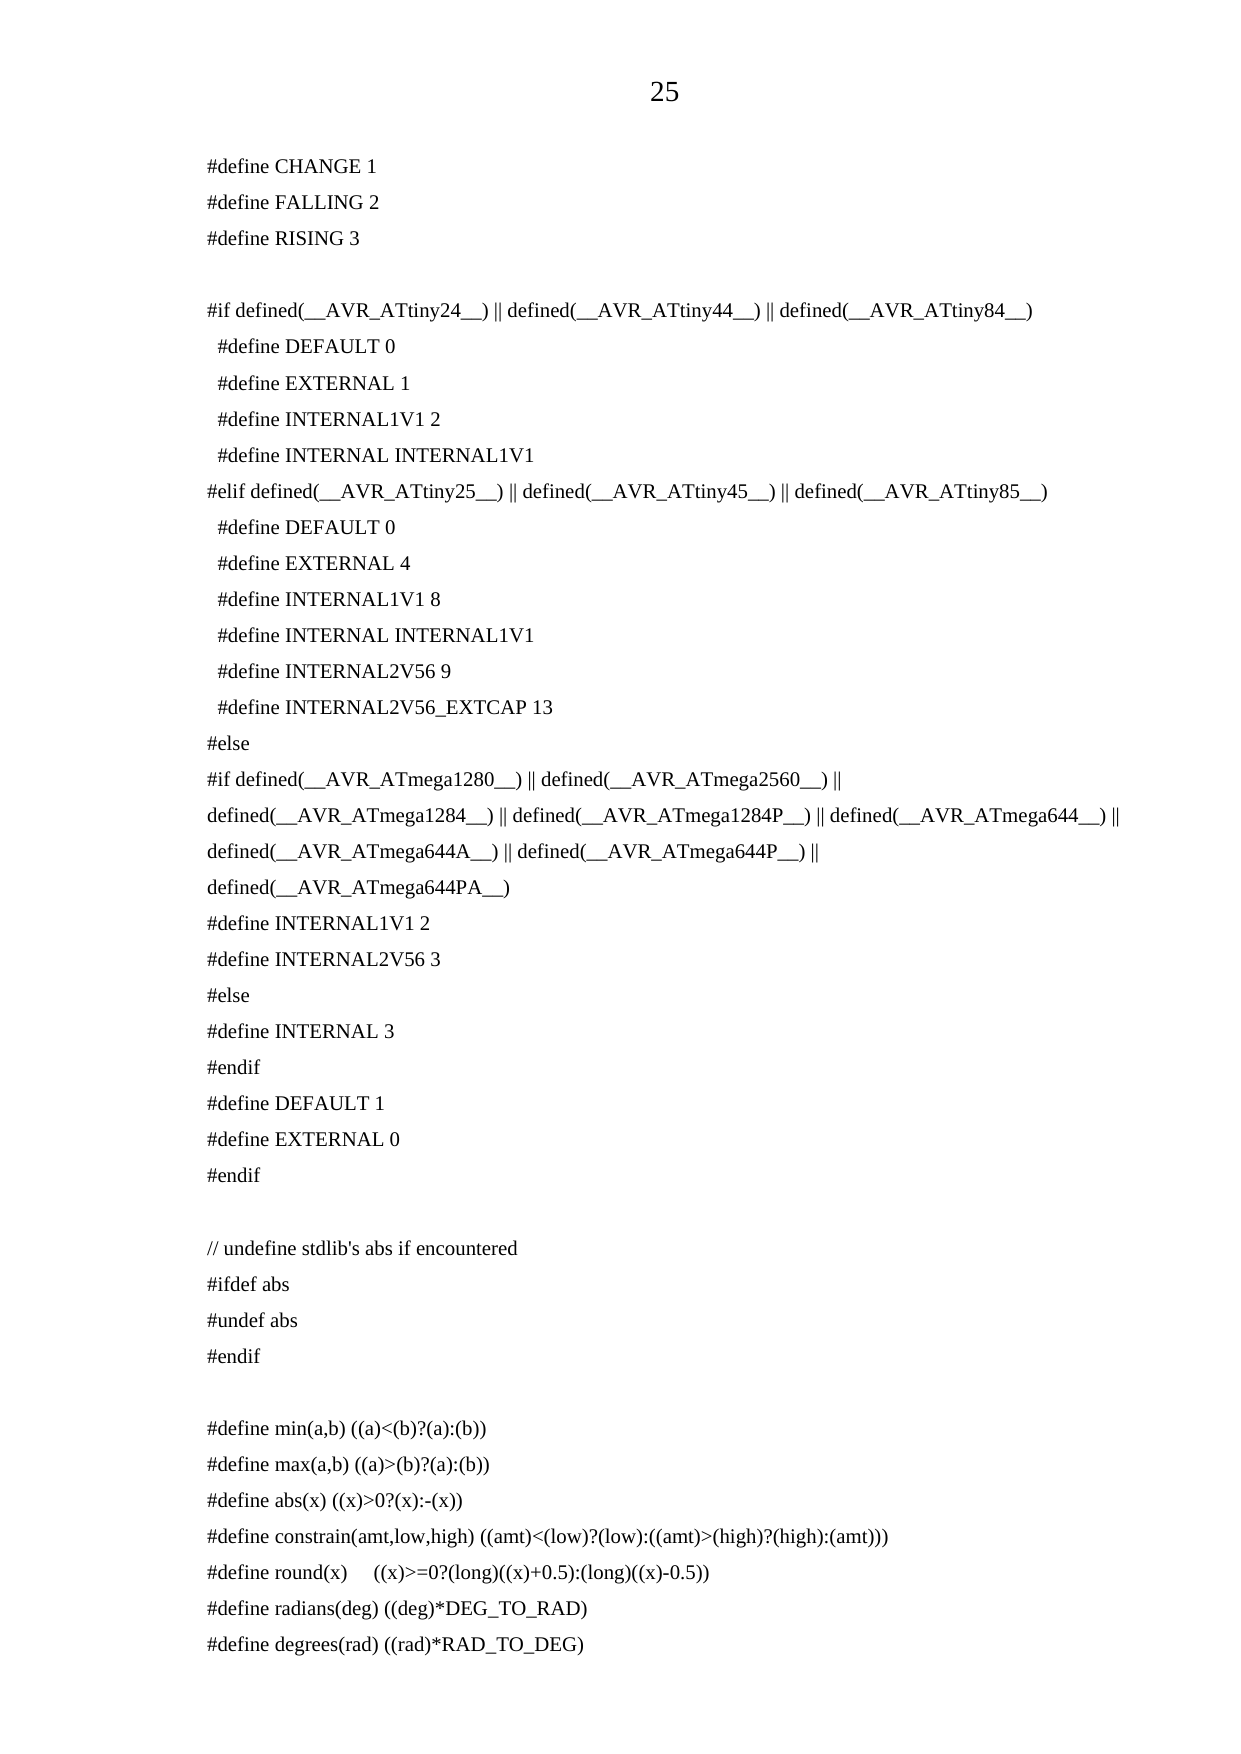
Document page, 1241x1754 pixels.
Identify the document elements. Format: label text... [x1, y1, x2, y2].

text #else [207, 983, 1122, 1007]
text #endif [207, 1055, 1122, 1079]
text #define FALLING 2 [207, 190, 1122, 214]
text #ifdef abs [207, 1272, 1122, 1296]
text #define constrain(amt,low,high) ((amt)<(low)?(low):((amt)>(high)?(high):(amt))) [207, 1524, 1122, 1548]
text // undefine stdlib's abs if encountered [207, 1236, 1122, 1259]
text #define INTERNAL 3 [207, 1019, 1122, 1043]
text #else [207, 731, 1122, 755]
text #define EXTERNAL 1 [207, 371, 1122, 394]
text #define DEFAULT 0 [207, 515, 1122, 539]
text #endif [207, 1163, 1122, 1187]
text #define radians(deg) ((deg)*DEG_TO_RAD) [207, 1596, 1122, 1620]
text #define DEFAULT 0 [207, 334, 1122, 358]
text #define INTERNAL2V56 3 [207, 947, 1122, 971]
text #if defined(__AVR_ATtiny24__) || defined(__AVR_ATtiny44__) || defined(__AVR_ATtiny84__) [207, 298, 1122, 322]
text #define INTERNAL INTERNAL1V1 [207, 443, 1122, 467]
text #define CHANGE 1 [207, 154, 1122, 178]
text #define INTERNAL1V1 2 [207, 407, 1122, 431]
text #define EXTERNAL 0 [207, 1127, 1122, 1151]
text #define RISING 3 [207, 226, 1122, 250]
text #undef abs [207, 1308, 1122, 1332]
text #define max(a,b) ((a)>(b)?(a):(b)) [207, 1452, 1122, 1476]
text #define INTERNAL1V1 8 [207, 587, 1122, 611]
text #define DEFAULT 1 [207, 1091, 1122, 1115]
text #endif [207, 1344, 1122, 1368]
text #define INTERNAL1V1 2 [207, 911, 1122, 935]
text #define INTERNAL INTERNAL1V1 [207, 623, 1122, 647]
text #define INTERNAL2V56 9 [207, 659, 1122, 683]
text #define degrees(rad) ((rad)*RAD_TO_DEG) [207, 1632, 1122, 1656]
text #elif defined(__AVR_ATtiny25__) || defined(__AVR_ATtiny45__) || defined(__AVR_ATtiny85__) [207, 479, 1122, 503]
text #define abs(x) ((x)>0?(x):-(x)) [207, 1488, 1122, 1512]
text #define round(x) ((x)>=0?(long)((x)+0.5):(long)((x)-0.5)) [207, 1560, 1122, 1584]
text #define min(a,b) ((a)<(b)?(a):(b)) [207, 1416, 1122, 1440]
text #define EXTERNAL 4 [207, 551, 1122, 575]
text #if defined(__AVR_ATmega1280__) || defined(__AVR_ATmega2560__) || defined(__AVR_ATmega1284__) || defined(__AVR_ATmega1284P__) || defined(__AVR_ATmega644__) || defined(__AVR_ATmega644A__) || defined(__AVR_ATmega644P__) || defined(__AVR_ATmega644PA__) [207, 767, 1122, 899]
text #define INTERNAL2V56_EXTCAP 13 [207, 695, 1122, 719]
